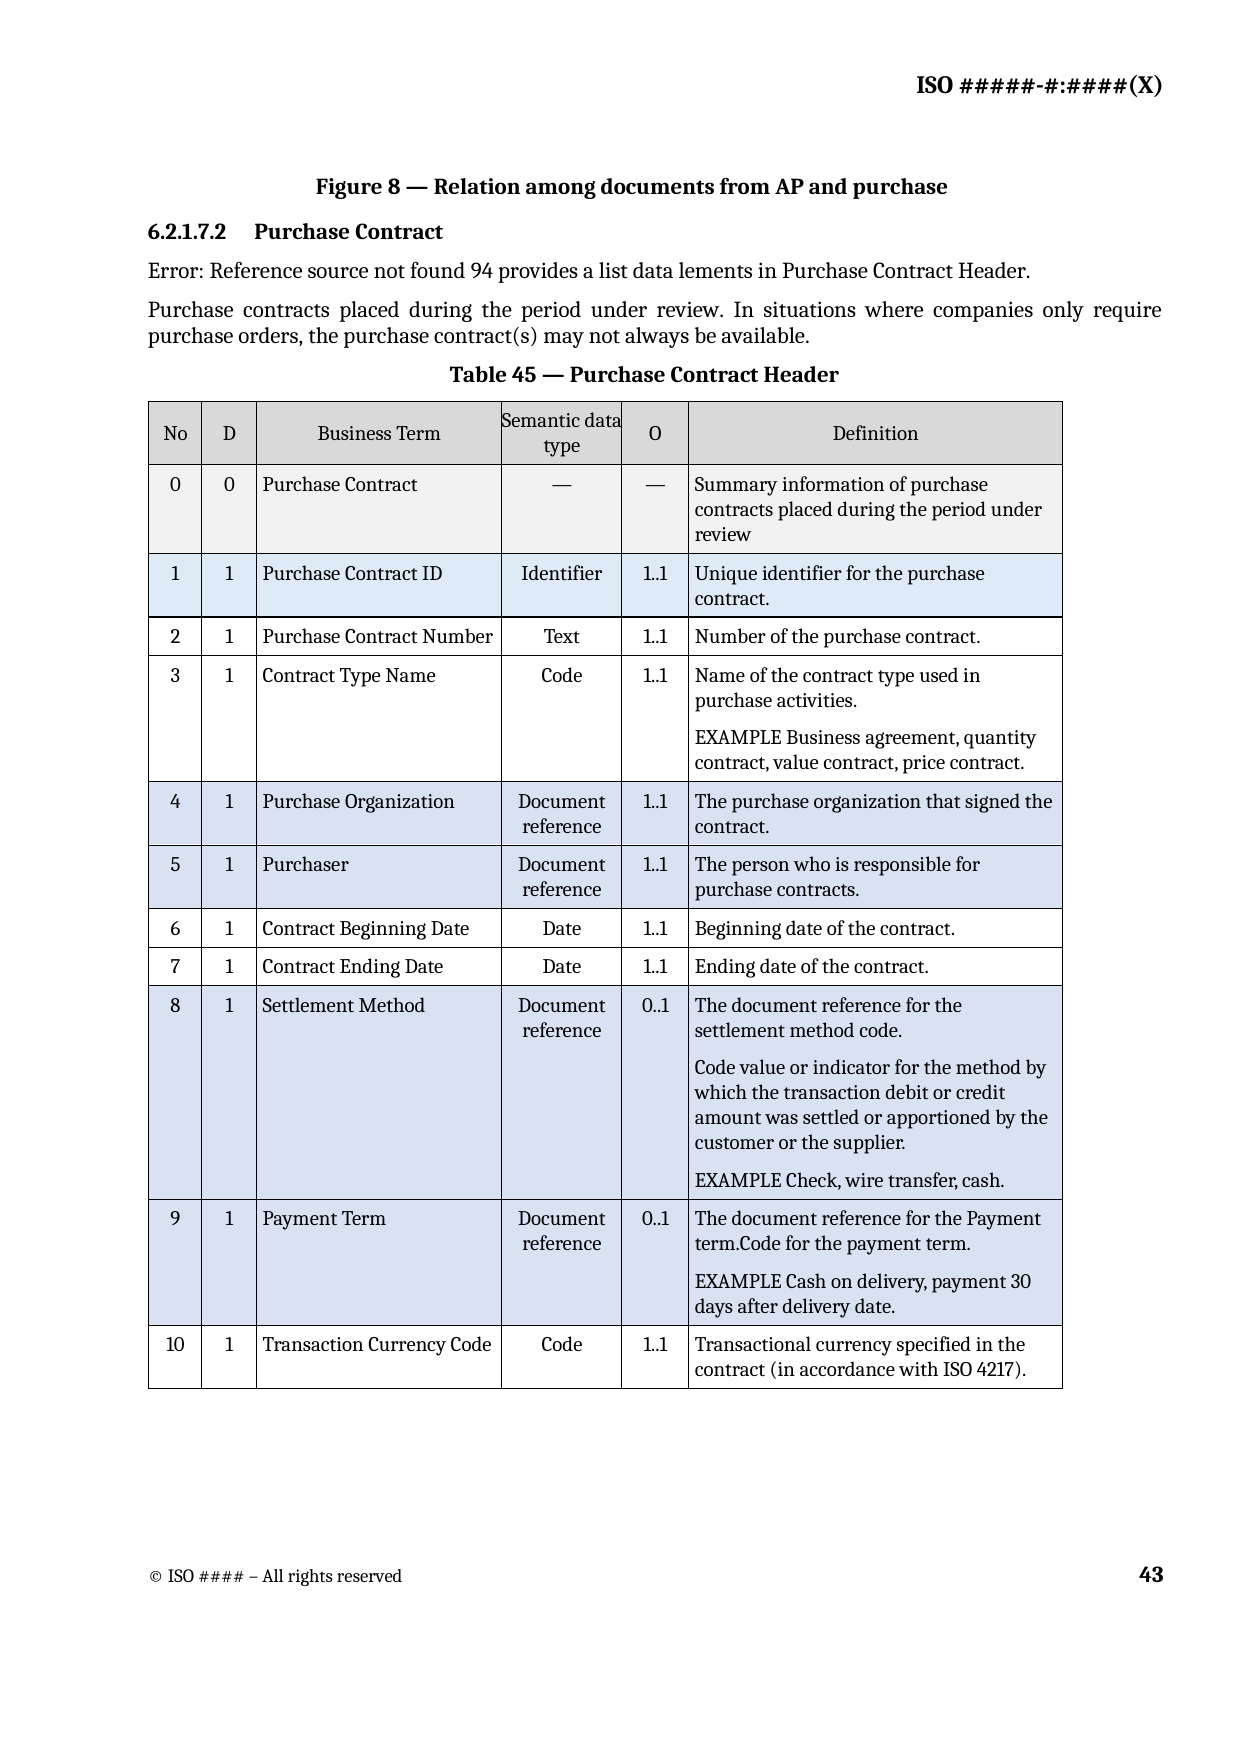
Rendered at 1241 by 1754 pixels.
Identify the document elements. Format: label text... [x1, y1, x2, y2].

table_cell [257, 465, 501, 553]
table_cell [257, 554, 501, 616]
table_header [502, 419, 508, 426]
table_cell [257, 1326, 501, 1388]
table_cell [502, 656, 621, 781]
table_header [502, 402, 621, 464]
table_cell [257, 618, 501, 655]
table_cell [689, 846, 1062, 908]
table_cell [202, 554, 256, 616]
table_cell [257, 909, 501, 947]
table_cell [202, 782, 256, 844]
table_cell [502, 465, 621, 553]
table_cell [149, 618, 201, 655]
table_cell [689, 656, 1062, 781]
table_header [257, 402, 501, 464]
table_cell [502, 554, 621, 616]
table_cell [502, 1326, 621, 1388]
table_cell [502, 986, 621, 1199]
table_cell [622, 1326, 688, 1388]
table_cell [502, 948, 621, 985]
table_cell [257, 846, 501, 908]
subtitle Purchase Contract [148, 219, 1163, 245]
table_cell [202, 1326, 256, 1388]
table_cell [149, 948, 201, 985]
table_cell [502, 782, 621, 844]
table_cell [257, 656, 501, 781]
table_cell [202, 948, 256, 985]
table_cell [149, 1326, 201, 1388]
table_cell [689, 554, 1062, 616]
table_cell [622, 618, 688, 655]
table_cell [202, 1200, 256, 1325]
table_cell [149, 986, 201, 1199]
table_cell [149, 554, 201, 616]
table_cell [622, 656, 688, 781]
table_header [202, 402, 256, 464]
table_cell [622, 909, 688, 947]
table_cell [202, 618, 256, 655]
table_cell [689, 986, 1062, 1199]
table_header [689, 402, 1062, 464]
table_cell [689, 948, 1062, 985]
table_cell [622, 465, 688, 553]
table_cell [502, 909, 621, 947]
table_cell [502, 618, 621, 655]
title Purchase Contract Header [185, 362, 1163, 388]
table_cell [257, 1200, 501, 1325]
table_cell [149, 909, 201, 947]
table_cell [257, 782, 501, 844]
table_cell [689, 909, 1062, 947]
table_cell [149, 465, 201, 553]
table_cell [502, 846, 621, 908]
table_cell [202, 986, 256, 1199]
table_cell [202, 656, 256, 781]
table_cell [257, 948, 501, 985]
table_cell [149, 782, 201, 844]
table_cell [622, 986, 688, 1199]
title Relation among documents from AP and purchase [159, 174, 1163, 200]
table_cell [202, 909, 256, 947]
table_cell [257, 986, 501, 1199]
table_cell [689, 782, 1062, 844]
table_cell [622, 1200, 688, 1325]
text Purchase contracts placed during the period under review. In situations where companies only require purchase orders, the purchase contract(s) may not always be available. [148, 297, 1163, 349]
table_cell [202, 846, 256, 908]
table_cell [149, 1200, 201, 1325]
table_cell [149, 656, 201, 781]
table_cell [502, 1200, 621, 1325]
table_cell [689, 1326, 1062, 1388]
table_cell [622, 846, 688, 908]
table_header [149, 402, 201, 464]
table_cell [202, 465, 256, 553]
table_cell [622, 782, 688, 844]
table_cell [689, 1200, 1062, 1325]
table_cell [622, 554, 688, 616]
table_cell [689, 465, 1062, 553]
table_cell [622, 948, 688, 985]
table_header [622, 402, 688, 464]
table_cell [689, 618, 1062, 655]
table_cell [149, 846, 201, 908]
